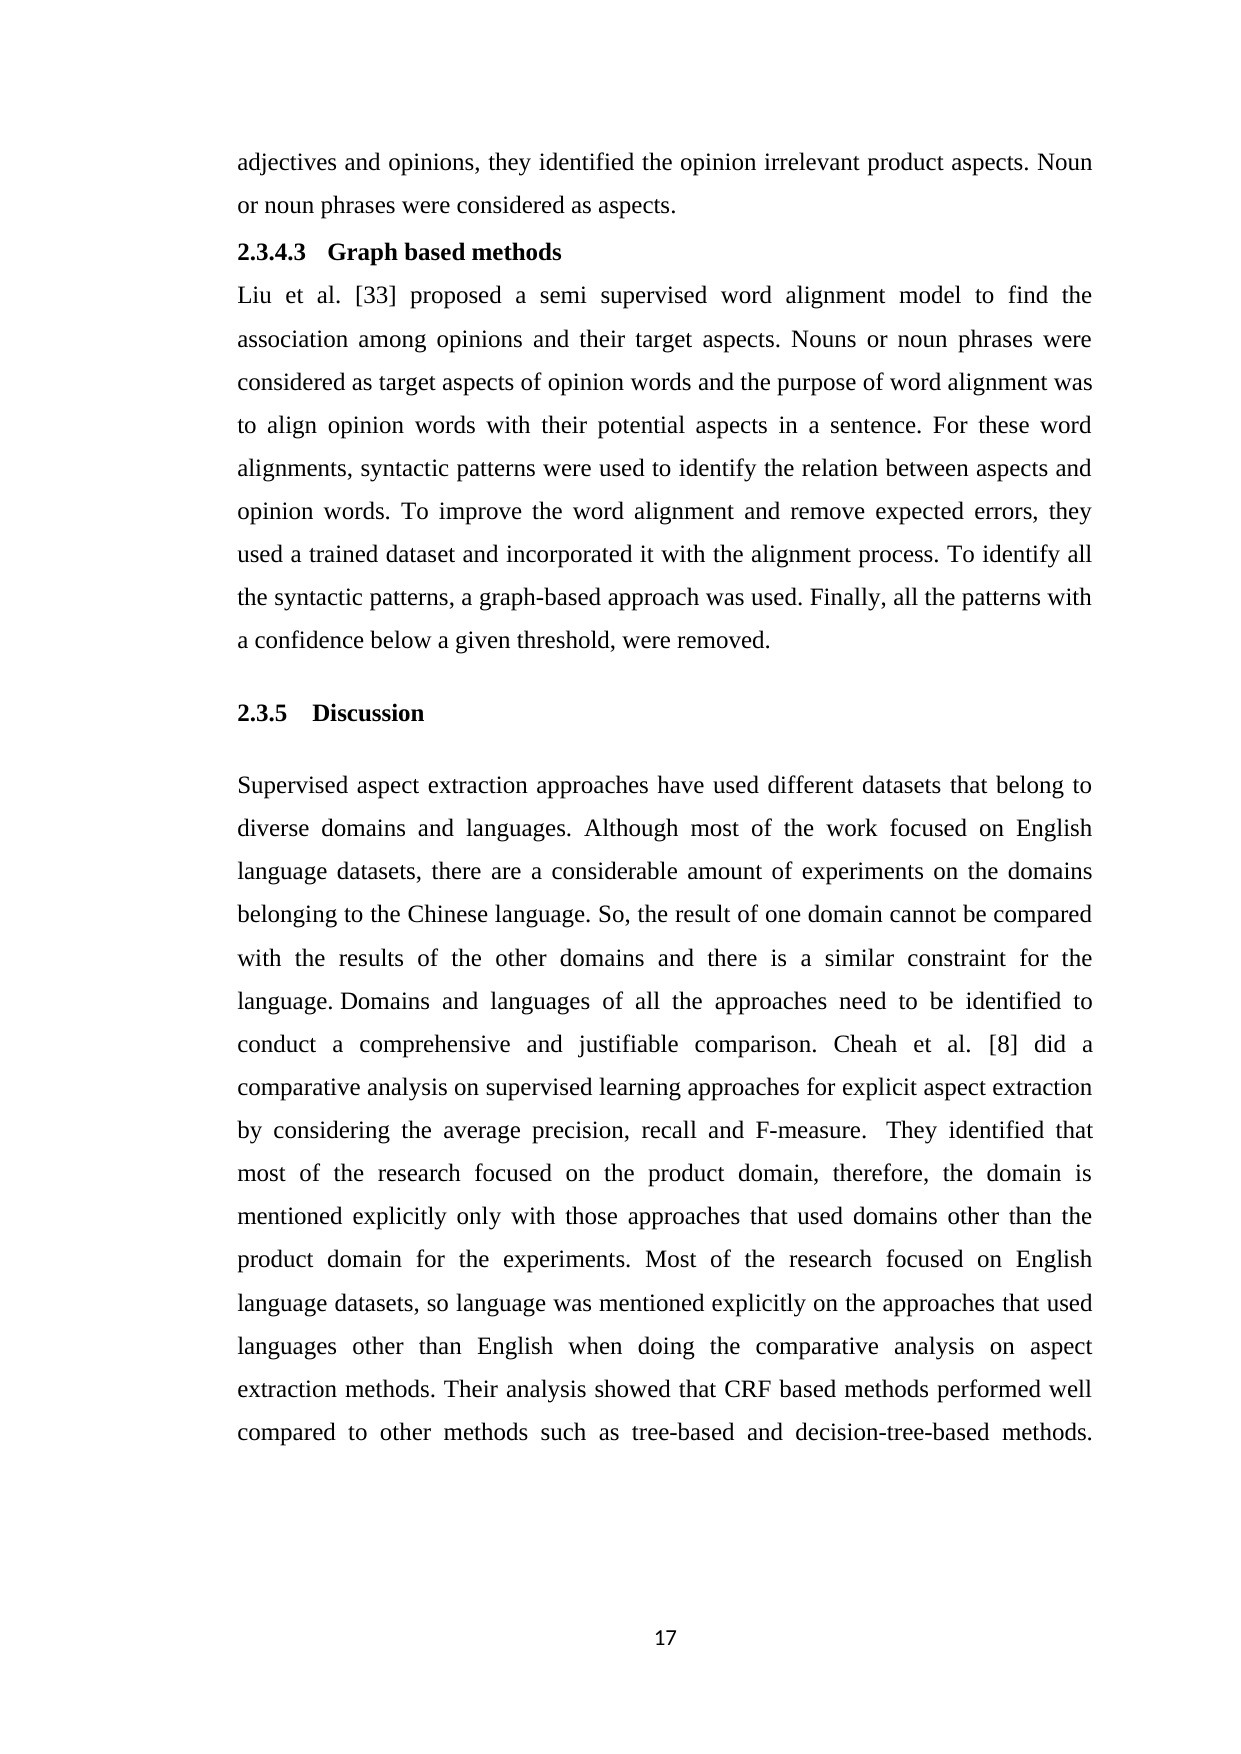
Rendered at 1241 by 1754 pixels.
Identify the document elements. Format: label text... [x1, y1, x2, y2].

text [237, 147, 1093, 219]
text Liu et al. [33] proposed a semi supervised word alignment model to find the association among opinions and their target aspects. Nouns or noun phrases were considered as target aspects of opinion words and the purpose of word alignment was to align opinion words with their potential aspects in a sentence. For these word alignments, syntactic patterns were used to identify the relation between aspects and opinion words. To improve the word alignment and remove expected errors, they used a trained dataset and incorporated it with the alignment process. To identify all the syntactic patterns, a graph-based approach was used. Finally, all the patterns with a confidence below a given threshold, were removed. [237, 281, 1093, 654]
subtitle Discussion [237, 698, 1093, 727]
subtitle Graph based methods [237, 237, 1093, 266]
